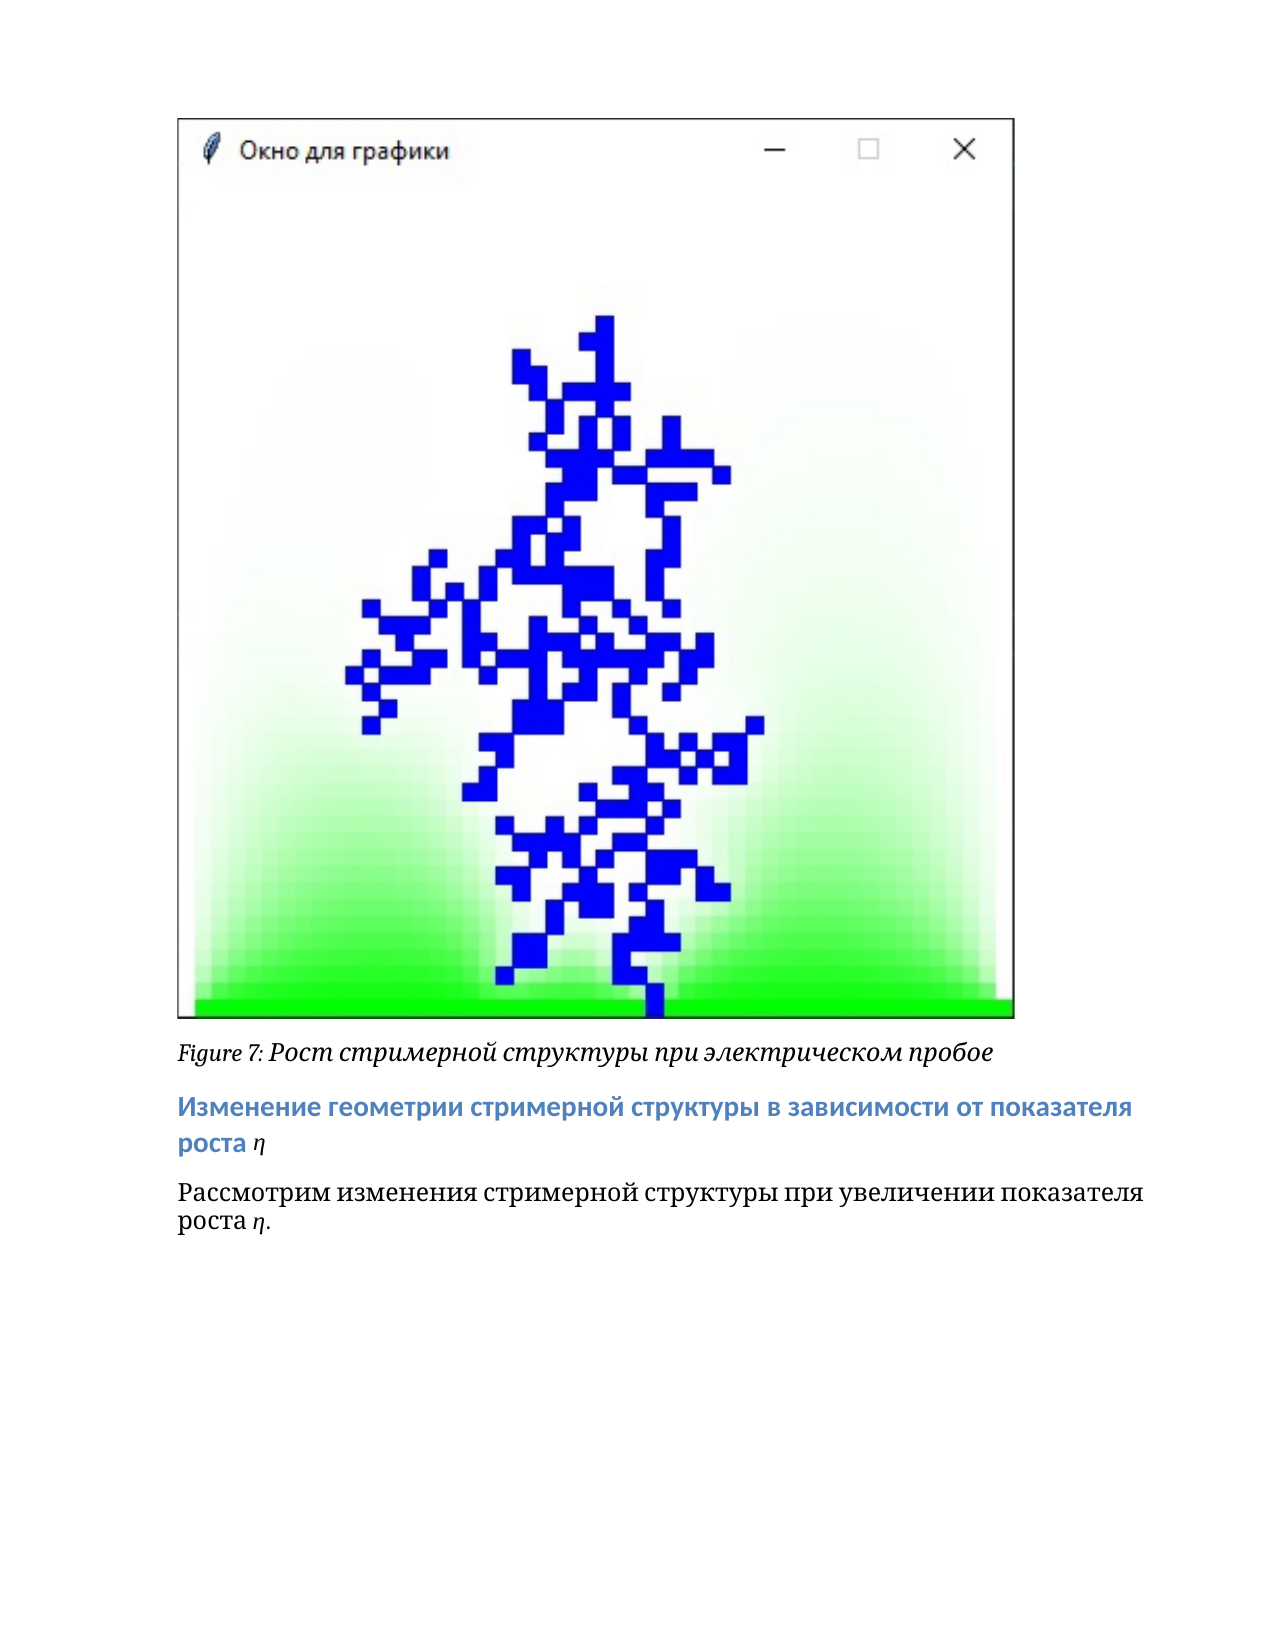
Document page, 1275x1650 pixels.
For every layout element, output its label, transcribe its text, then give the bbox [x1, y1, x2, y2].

text Figure 7: Рост стримерной структуры при электрическом пробое [177, 1039, 1186, 1068]
text Рассмотрим изменения стримерной структуры при увеличении показателя роста . [177, 1178, 1186, 1236]
subtitle Изменение геометрии стримерной структуры в зависимости от показателя роста [177, 1088, 1186, 1160]
picture [177, 118, 1015, 1019]
